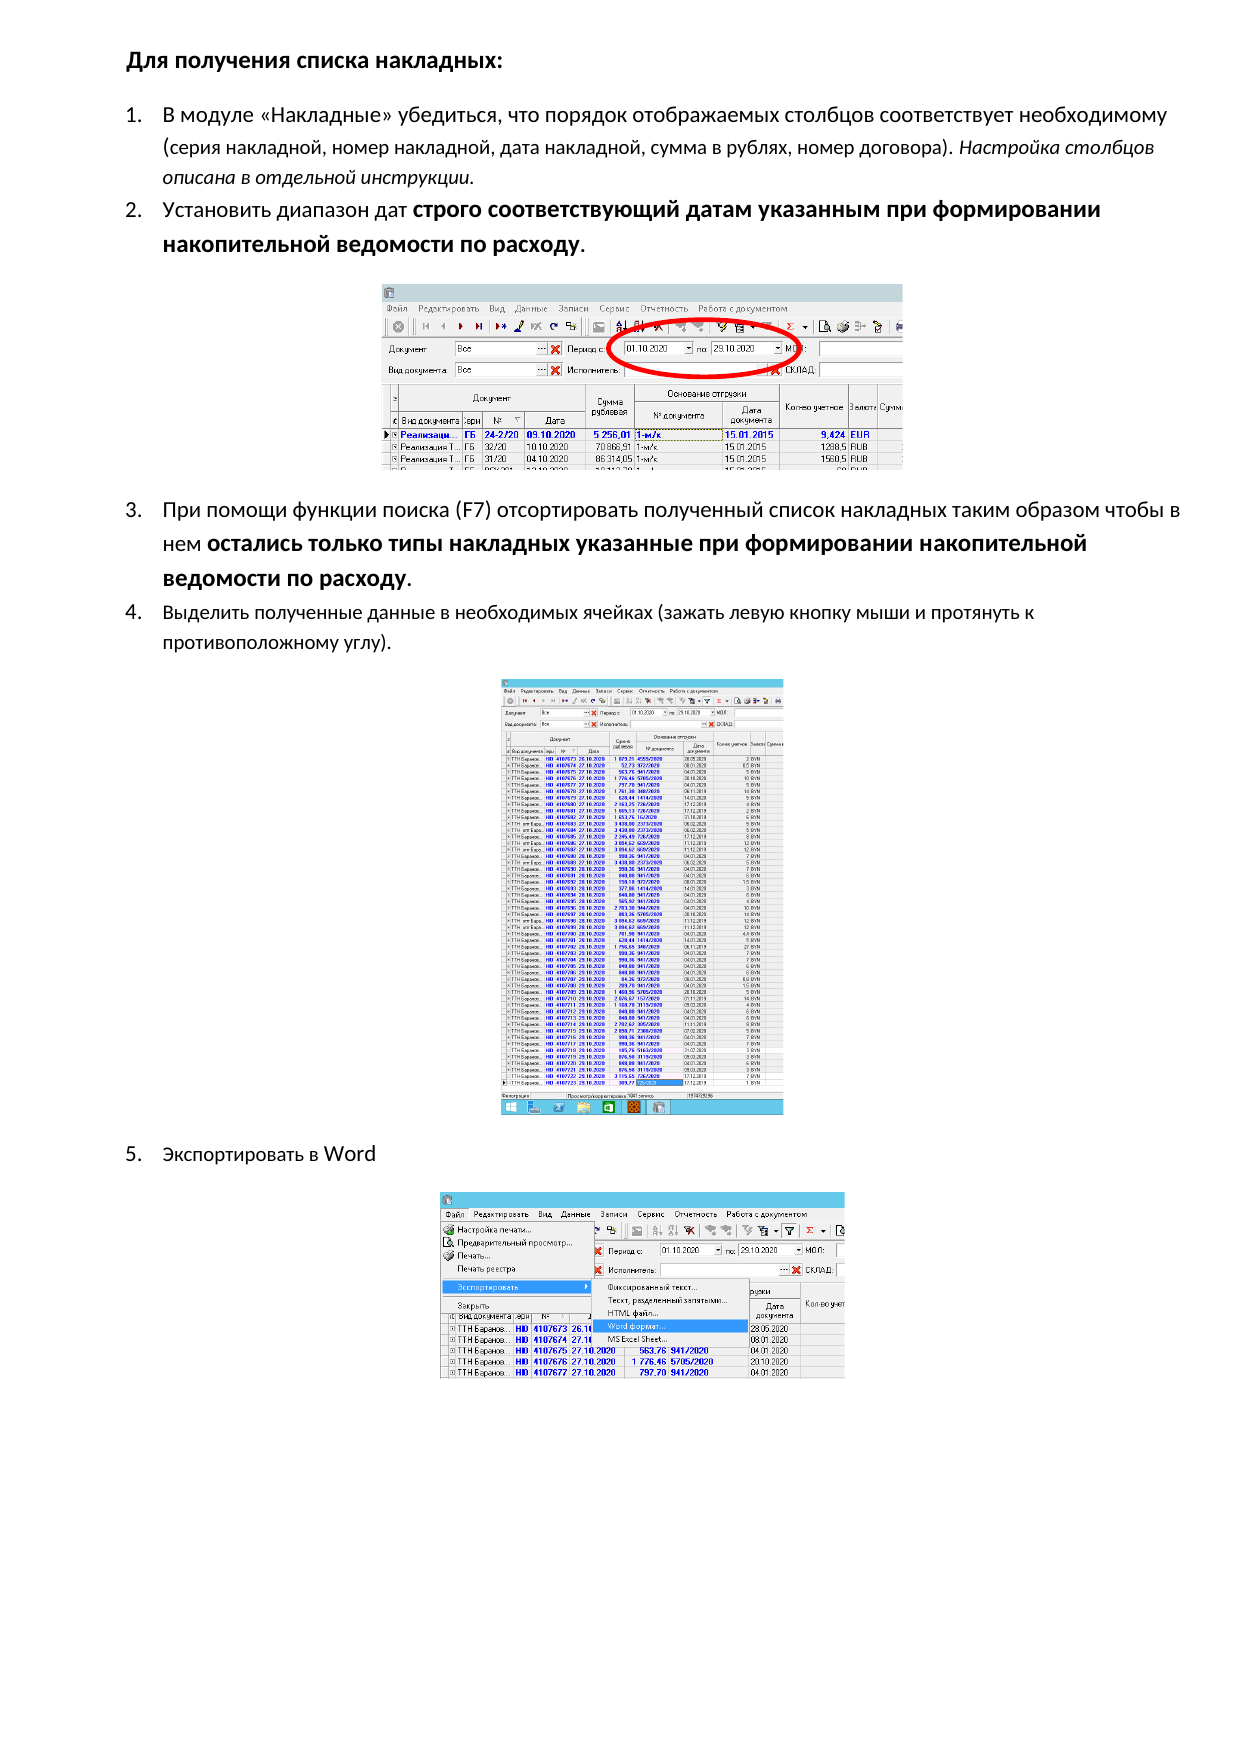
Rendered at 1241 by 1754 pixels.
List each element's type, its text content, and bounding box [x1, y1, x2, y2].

list Выделить полученные данные в необходимых ячейках (зажать левую кнопку мыши и протянуть к противоположному углу). [125, 597, 1196, 654]
list В модуле «Накладные» убедиться, что порядок отображаемых столбцов соответствует необходимому (серия накладной, номер накладной, дата накладной, сумма в рублях, номер договора). Настройка столбцов описана в отдельной инструкции. [125, 100, 1196, 189]
list Экспортировать в Word [125, 1139, 1196, 1167]
text Для получения списка накладных: [126, 44, 1196, 75]
picture [501, 679, 784, 1115]
picture [440, 1192, 845, 1379]
list При помощи функции поиска (F7) отсортировать полученный список накладных таким образом чтобы в нем остались только типы накладных указанные при формировании накопительной ведомости по расходу. [125, 495, 1196, 593]
picture [381, 284, 903, 470]
list Установить диапазон дат строго соответствующий датам указанным при формировании накопительной ведомости по расходу. [125, 193, 1196, 259]
